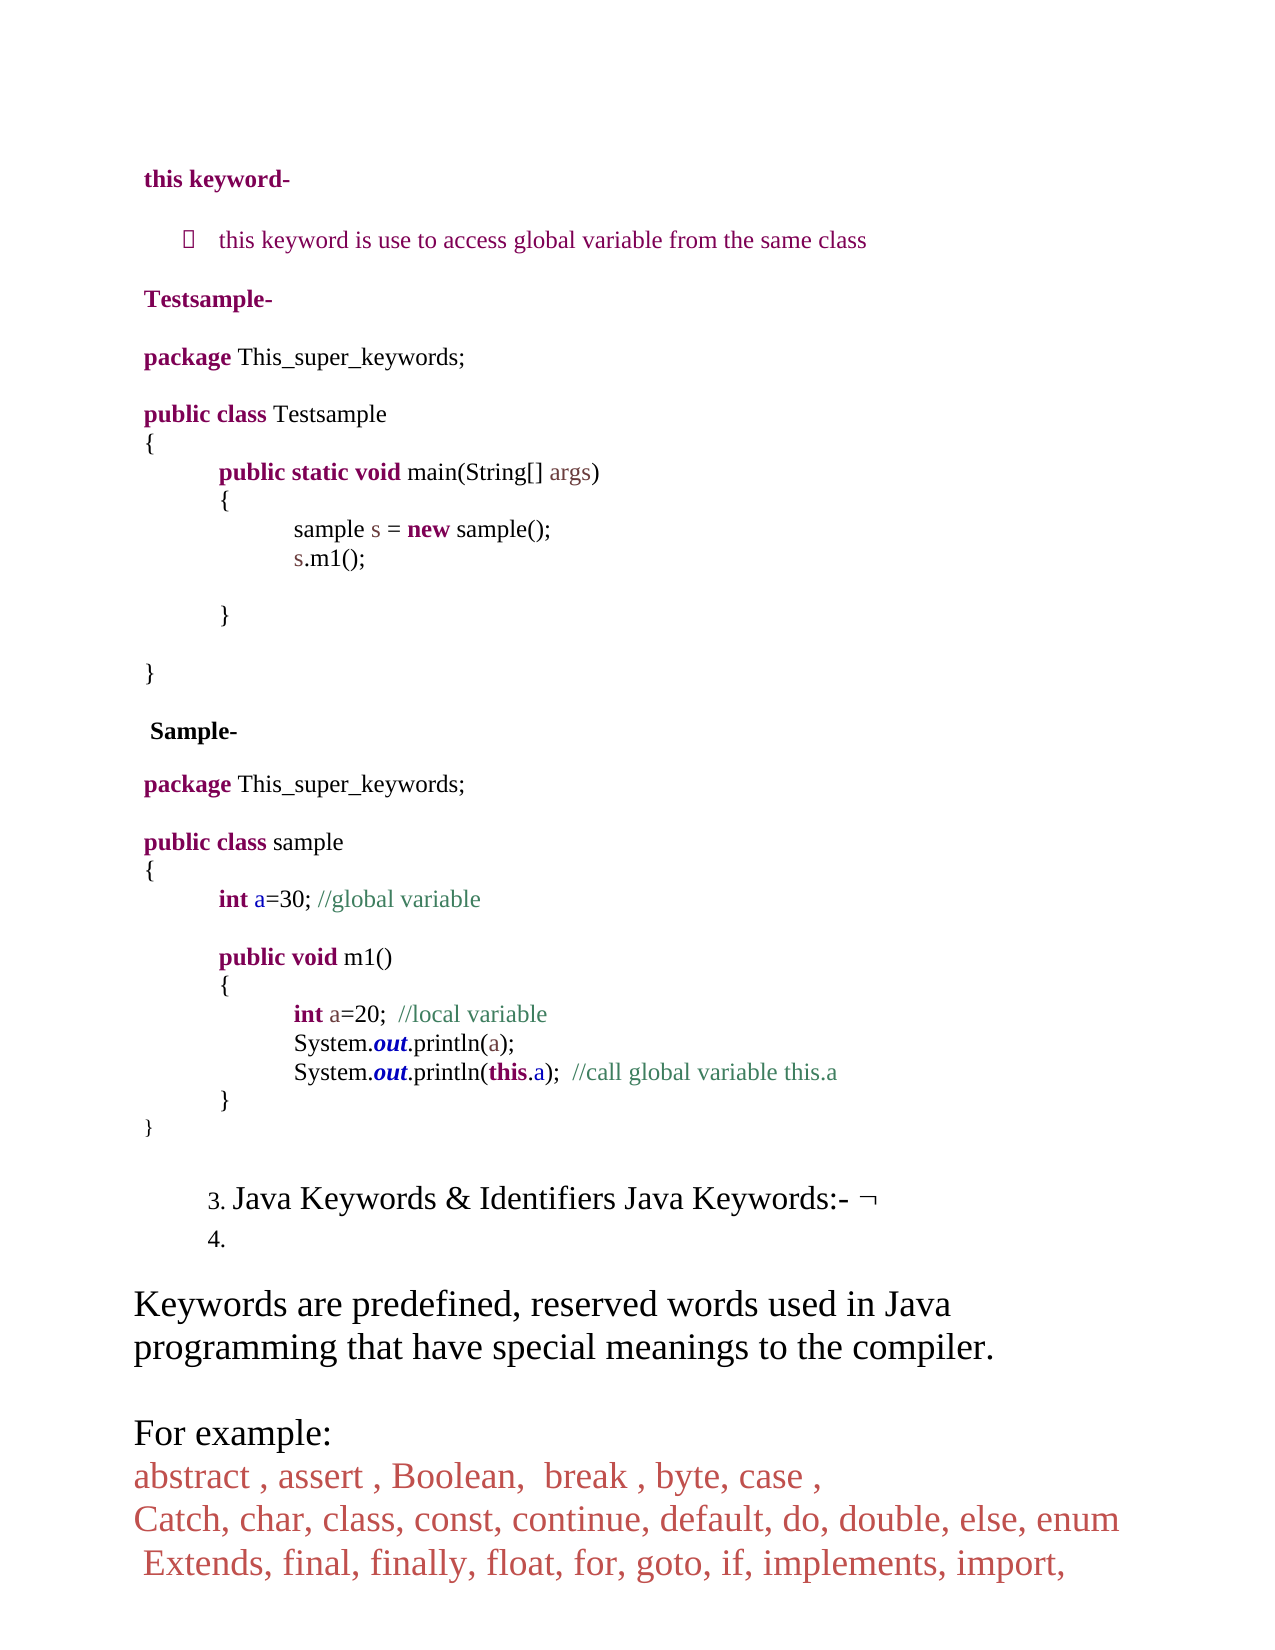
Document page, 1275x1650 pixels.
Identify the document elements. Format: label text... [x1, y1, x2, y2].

text public class Testsample [144, 399, 1137, 428]
text sample s = new sample(); s.m1(); [294, 514, 559, 572]
text } [144, 1114, 1137, 1139]
text public class sample [144, 827, 1137, 856]
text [133, 1540, 1137, 1583]
text Testsample- [144, 284, 1137, 313]
text { [144, 856, 1137, 884]
text this keyword- [144, 164, 1137, 193]
text int a=30; //global variable [219, 884, 1137, 913]
text System.out.println(this.a); //call global variable this.a [294, 1057, 1137, 1086]
list Java Keywords & Identifiers Java Keywords:- [207, 1178, 1137, 1216]
text Catch, char, class, const, continue, default, do, double, else, enum [133, 1497, 1137, 1540]
text { [144, 428, 1137, 457]
text public static void main(String[] args) [219, 457, 1137, 485]
text package This_super_keywords; [144, 342, 1137, 370]
text package This_super_keywords; [144, 769, 1137, 798]
text For example: [133, 1411, 1137, 1454]
text abstract , assert , Boolean, break , byte, case , [133, 1454, 1137, 1497]
text public void m1() [219, 942, 1137, 971]
text Keywords are predefined, reserved words used in Java programming that have special meanings to the compiler. [133, 1281, 1137, 1367]
text } [219, 601, 1137, 629]
list this keyword is use to access global variable from the same class [181, 221, 1137, 255]
subtitle Sample- [150, 716, 1137, 745]
text { [219, 485, 1137, 514]
text { [219, 971, 1137, 999]
text } [144, 658, 1137, 687]
text int a=20; //local variable System.out.println(a); [294, 999, 554, 1057]
text } [219, 1086, 1137, 1114]
